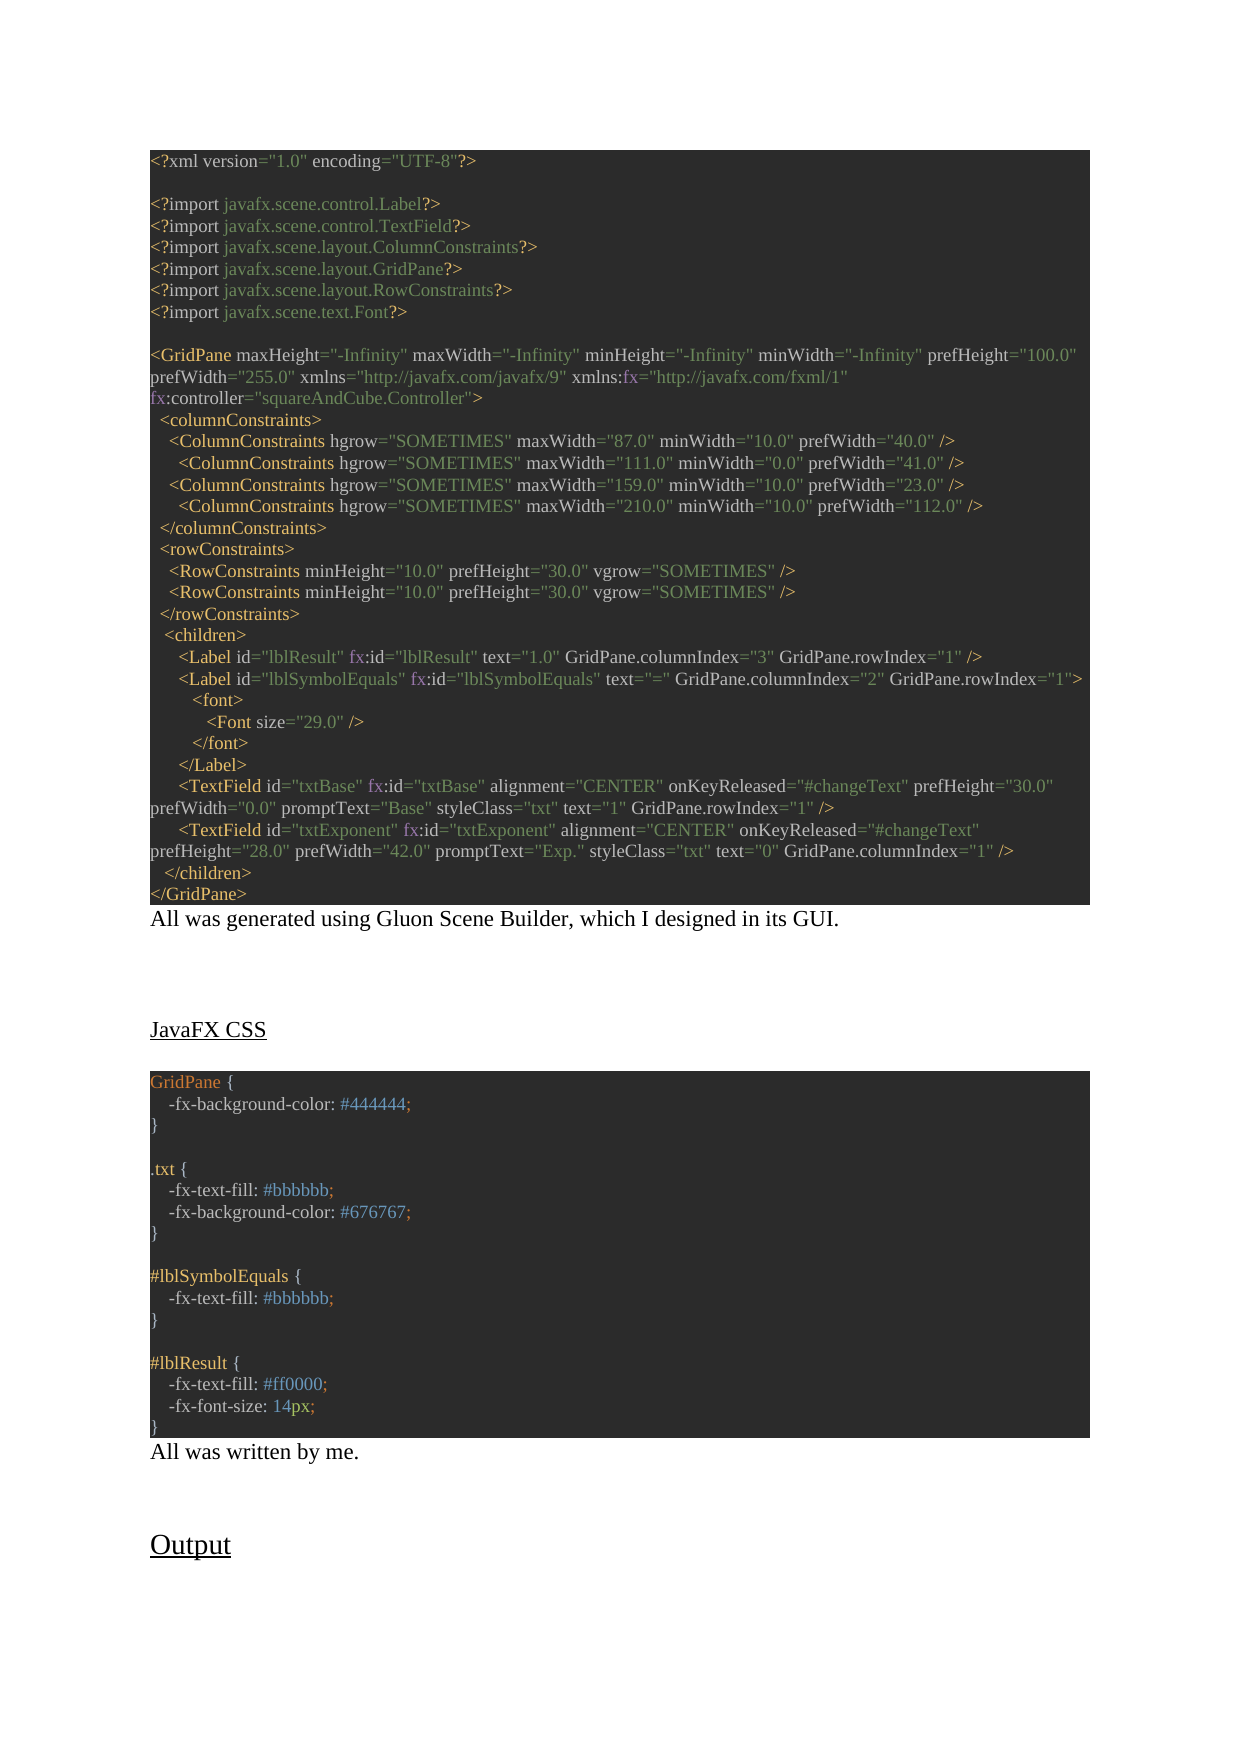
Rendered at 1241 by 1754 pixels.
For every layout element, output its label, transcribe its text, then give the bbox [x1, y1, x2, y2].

text JavaFX CSS [150, 1016, 1090, 1042]
text Output [150, 1527, 1090, 1560]
text All was written by me. [150, 1438, 1090, 1464]
text All was generated using Gluon Scene Builder, which I designed in its GUI. [150, 905, 1090, 931]
text <?xml version="1.0" encoding="UTF-8"?> <?import javafx.scene.control.Label?> <?import javafx.scene.control.TextField?> <?import javafx.scene.layout.ColumnConstraints?> <?import javafx.scene.layout.GridPane?> <?import javafx.scene.layout.RowConstraints?> <?import javafx.scene.text.Font?> <GridPane maxHeight="-Infinity" maxWidth="-Infinity" minHeight="-Infinity" minWidth="-Infinity" prefHeight="100.0" prefWidth="255.0" xmlns="http://javafx.com/javafx/9" xmlns:fx="http://javafx.com/fxml/1" fx:controller="squareAndCube.Controller"> <columnConstraints> <ColumnConstraints hgrow="SOMETIMES" maxWidth="87.0" minWidth="10.0" prefWidth="40.0" /> <ColumnConstraints hgrow="SOMETIMES" maxWidth="111.0" minWidth="0.0" prefWidth="41.0" /> <ColumnConstraints hgrow="SOMETIMES" maxWidth="159.0" minWidth="10.0" prefWidth="23.0" /> <ColumnConstraints hgrow="SOMETIMES" maxWidth="210.0" minWidth="10.0" prefWidth="112.0" /> </columnConstraints> <rowConstraints> <RowConstraints minHeight="10.0" prefHeight="30.0" vgrow="SOMETIMES" /> <RowConstraints minHeight="10.0" prefHeight="30.0" vgrow="SOMETIMES" /> </rowConstraints> <children> <Label id="lblResult" fx:id="lblResult" text="1.0" GridPane.columnIndex="3" GridPane.rowIndex="1" /> <Label id="lblSymbolEquals" fx:id="lblSymbolEquals" text="=" GridPane.columnIndex="2" GridPane.rowIndex="1"> <font> <Font size="29.0" /> </font> </Label> <TextField id="txtBase" fx:id="txtBase" alignment="CENTER" onKeyReleased="#changeText" prefHeight="30.0" prefWidth="0.0" promptText="Base" styleClass="txt" text="1" GridPane.rowIndex="1" /> <TextField id="txtExponent" fx:id="txtExponent" alignment="CENTER" onKeyReleased="#changeText" prefHeight="28.0" prefWidth="42.0" promptText="Exp." styleClass="txt" text="0" GridPane.columnIndex="1" /> </children> </GridPane> [150, 150, 1090, 905]
